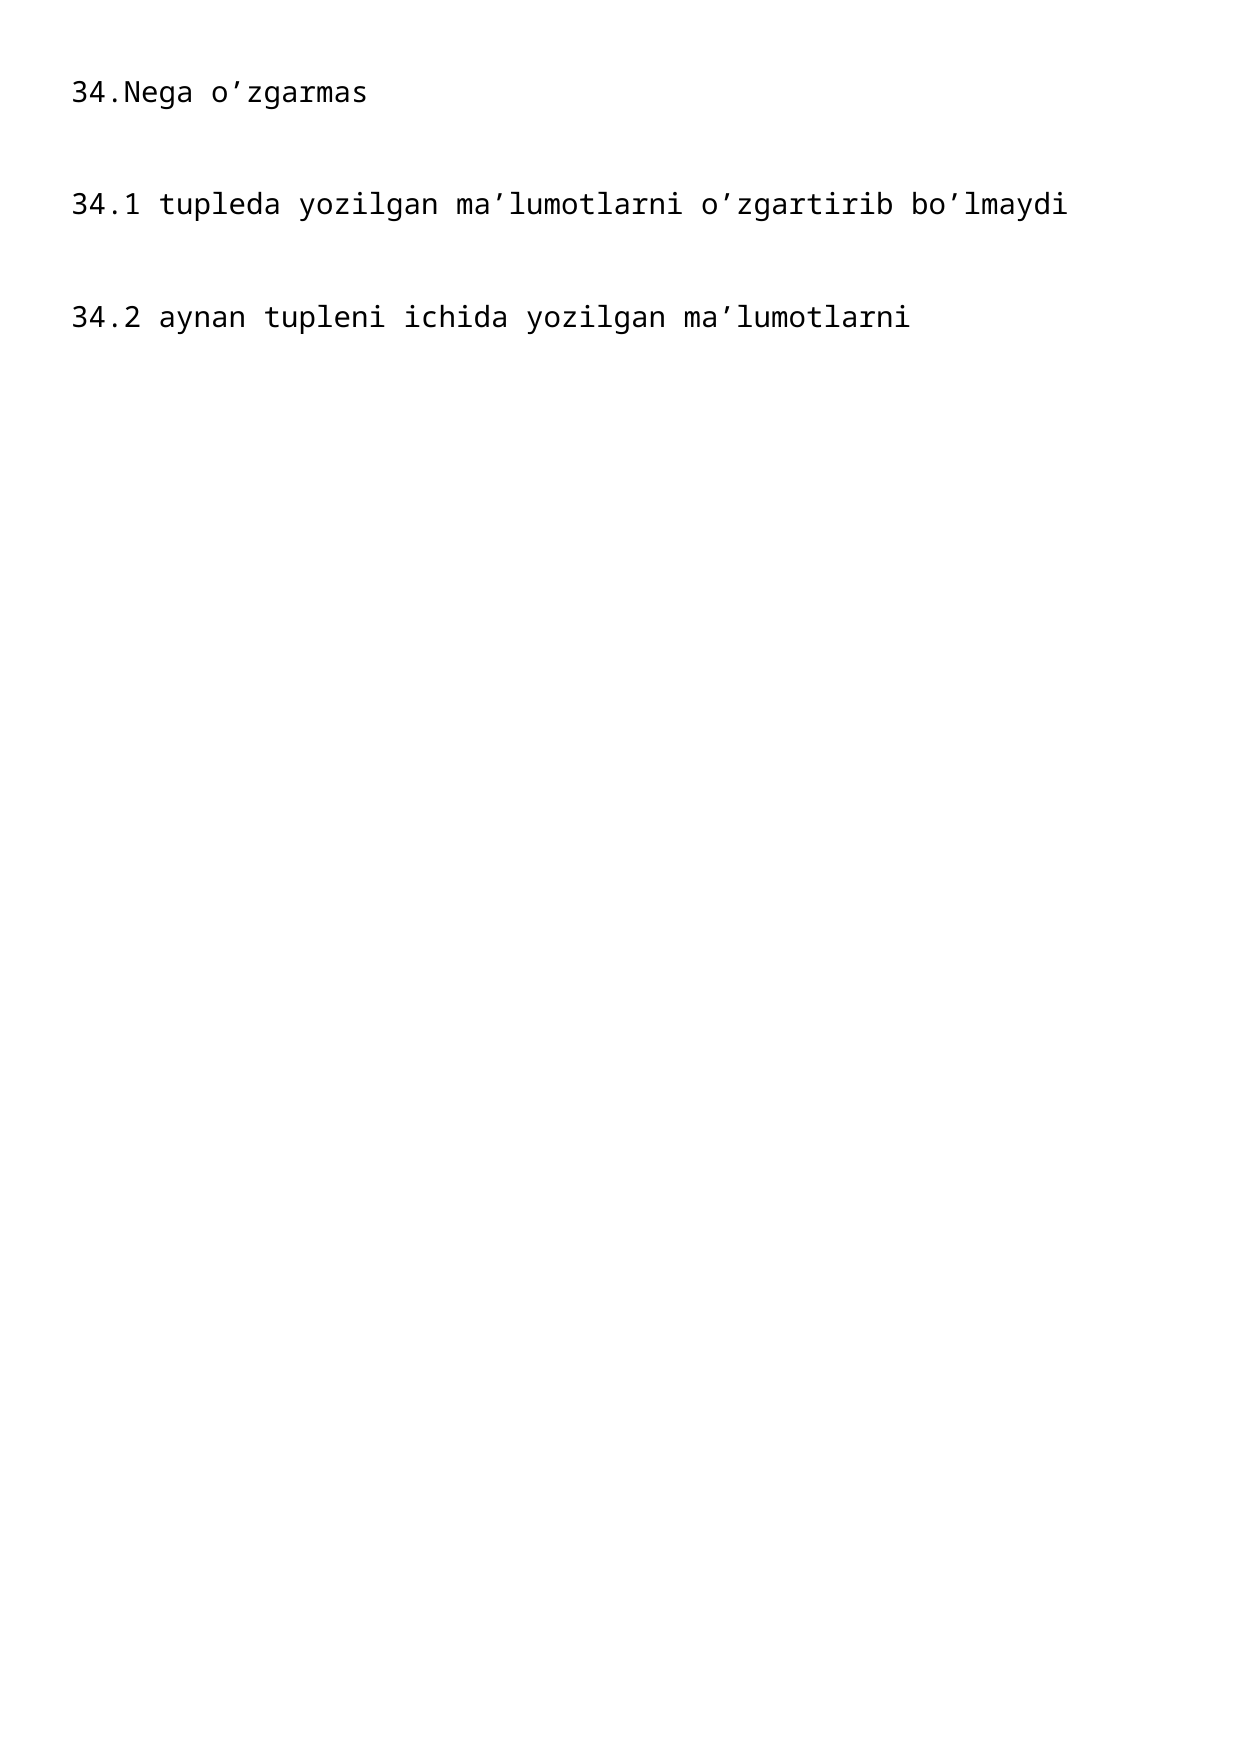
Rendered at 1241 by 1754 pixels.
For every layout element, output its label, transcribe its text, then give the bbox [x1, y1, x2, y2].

text 34.1 tupleda yozilgan ma’lumotlarni o’zgartirib bo’lmaydi [71, 183, 1169, 223]
text 34.2 aynan tupleni ichida yozilgan ma’lumotlarni [71, 296, 1169, 336]
text 34.Nega o’zgarmas [71, 71, 1169, 111]
